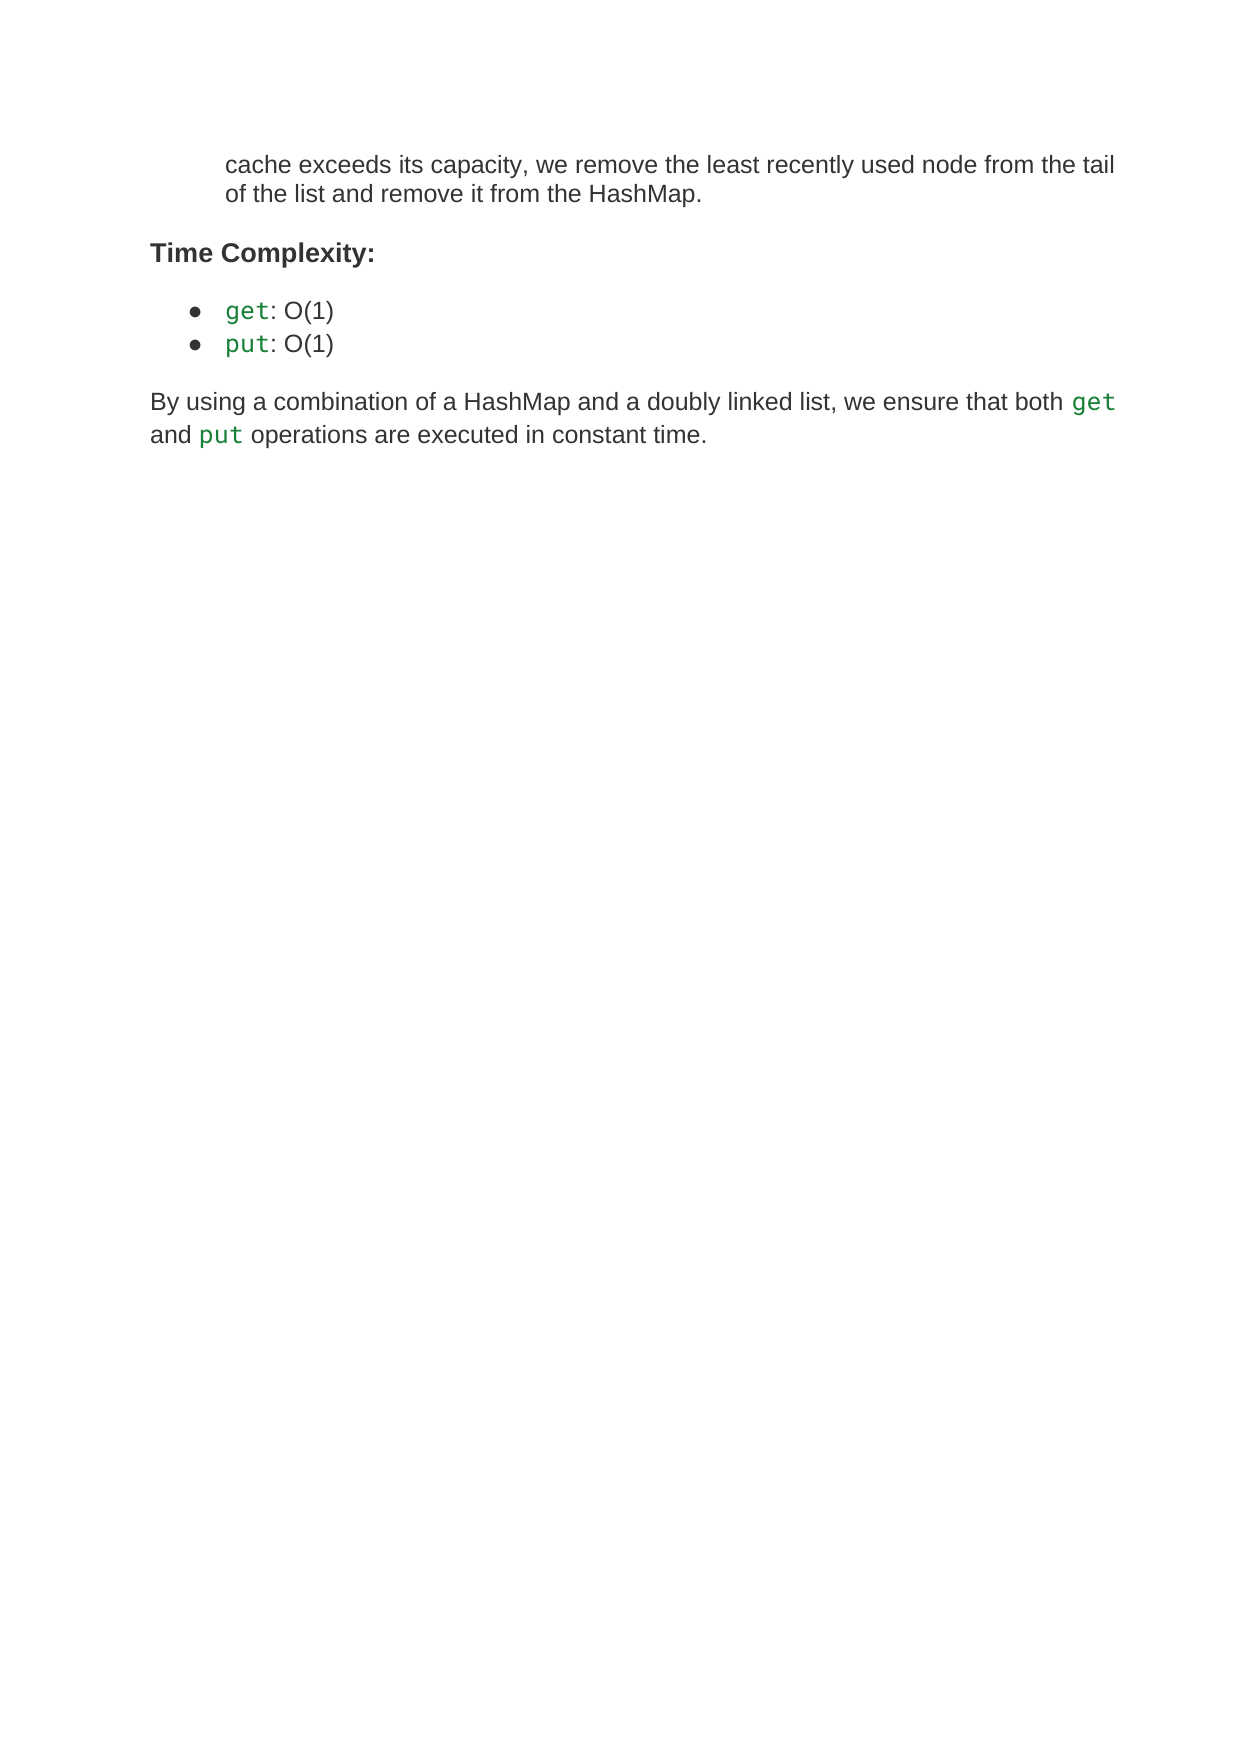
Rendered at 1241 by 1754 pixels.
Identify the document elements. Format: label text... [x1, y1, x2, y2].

list put: O(1) [187, 326, 1139, 359]
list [187, 150, 1139, 207]
subtitle Time Complexity: [150, 237, 1139, 268]
list get: O(1) [187, 293, 1139, 326]
text By using a combination of a HashMap and a doubly linked list, we ensure that both get and put operations are executed in constant time. [150, 384, 1139, 450]
